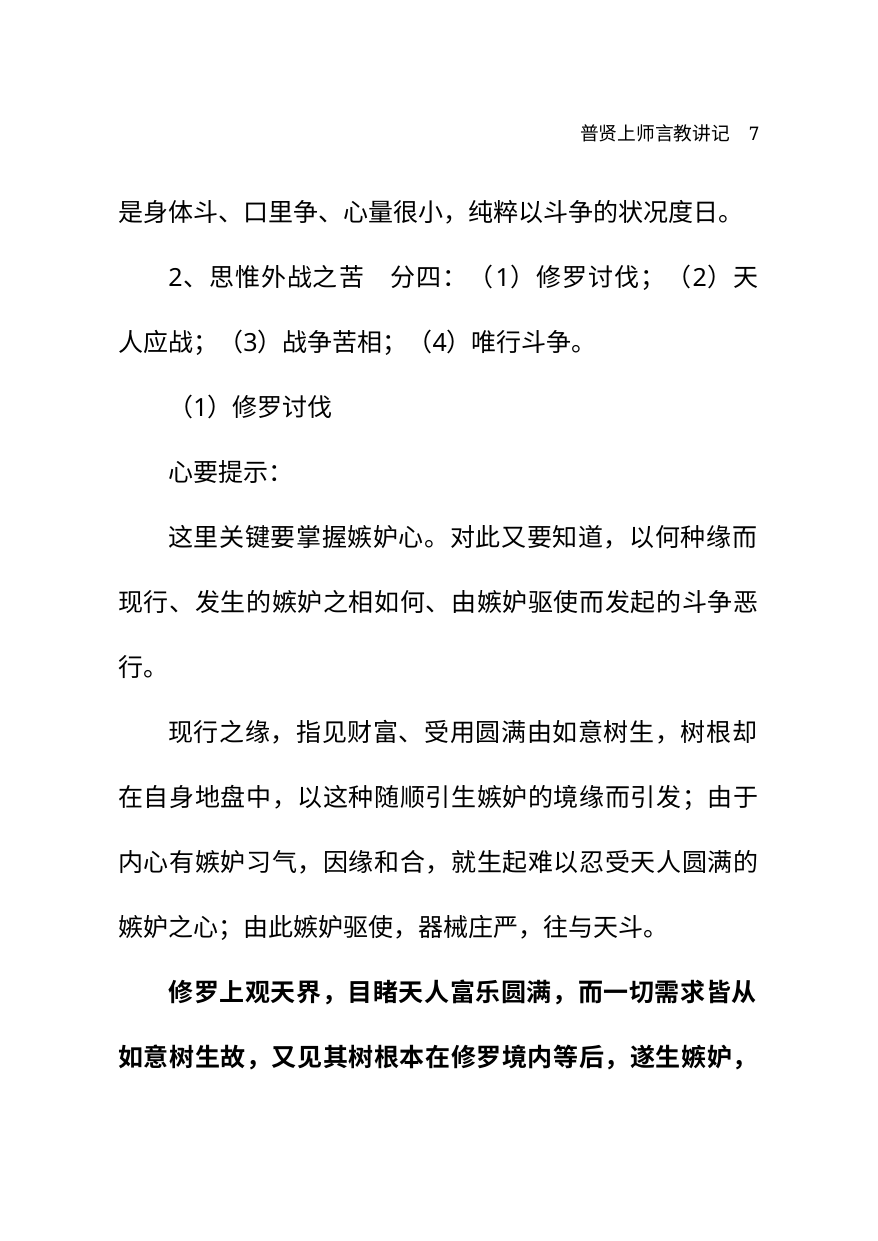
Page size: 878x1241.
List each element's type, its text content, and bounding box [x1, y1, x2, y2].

text 心要提示： [118, 438, 759, 503]
text 现行之缘，指见财富、受用圆满由如意树生，树根却在自身地盘中，以这种随顺引生嫉妒的境缘而引发；由于内心有嫉妒习气，因缘和合，就生起难以忍受天人圆满的嫉妒之心；由此嫉妒驱使，器械庄严，往与天斗。 [118, 698, 759, 958]
text 这里关键要掌握嫉妒心。对此又要知道，以何种缘而现行、发生的嫉妒之相如何、由嫉妒驱使而发起的斗争恶行。 [118, 503, 759, 698]
text （1）修罗讨伐 [118, 373, 759, 438]
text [118, 958, 759, 1088]
text 2、思惟外战之苦 分四：（1）修罗讨伐；（2）天人应战；（3）战争苦相；（4）唯行斗争。 [118, 243, 759, 373]
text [118, 178, 759, 243]
